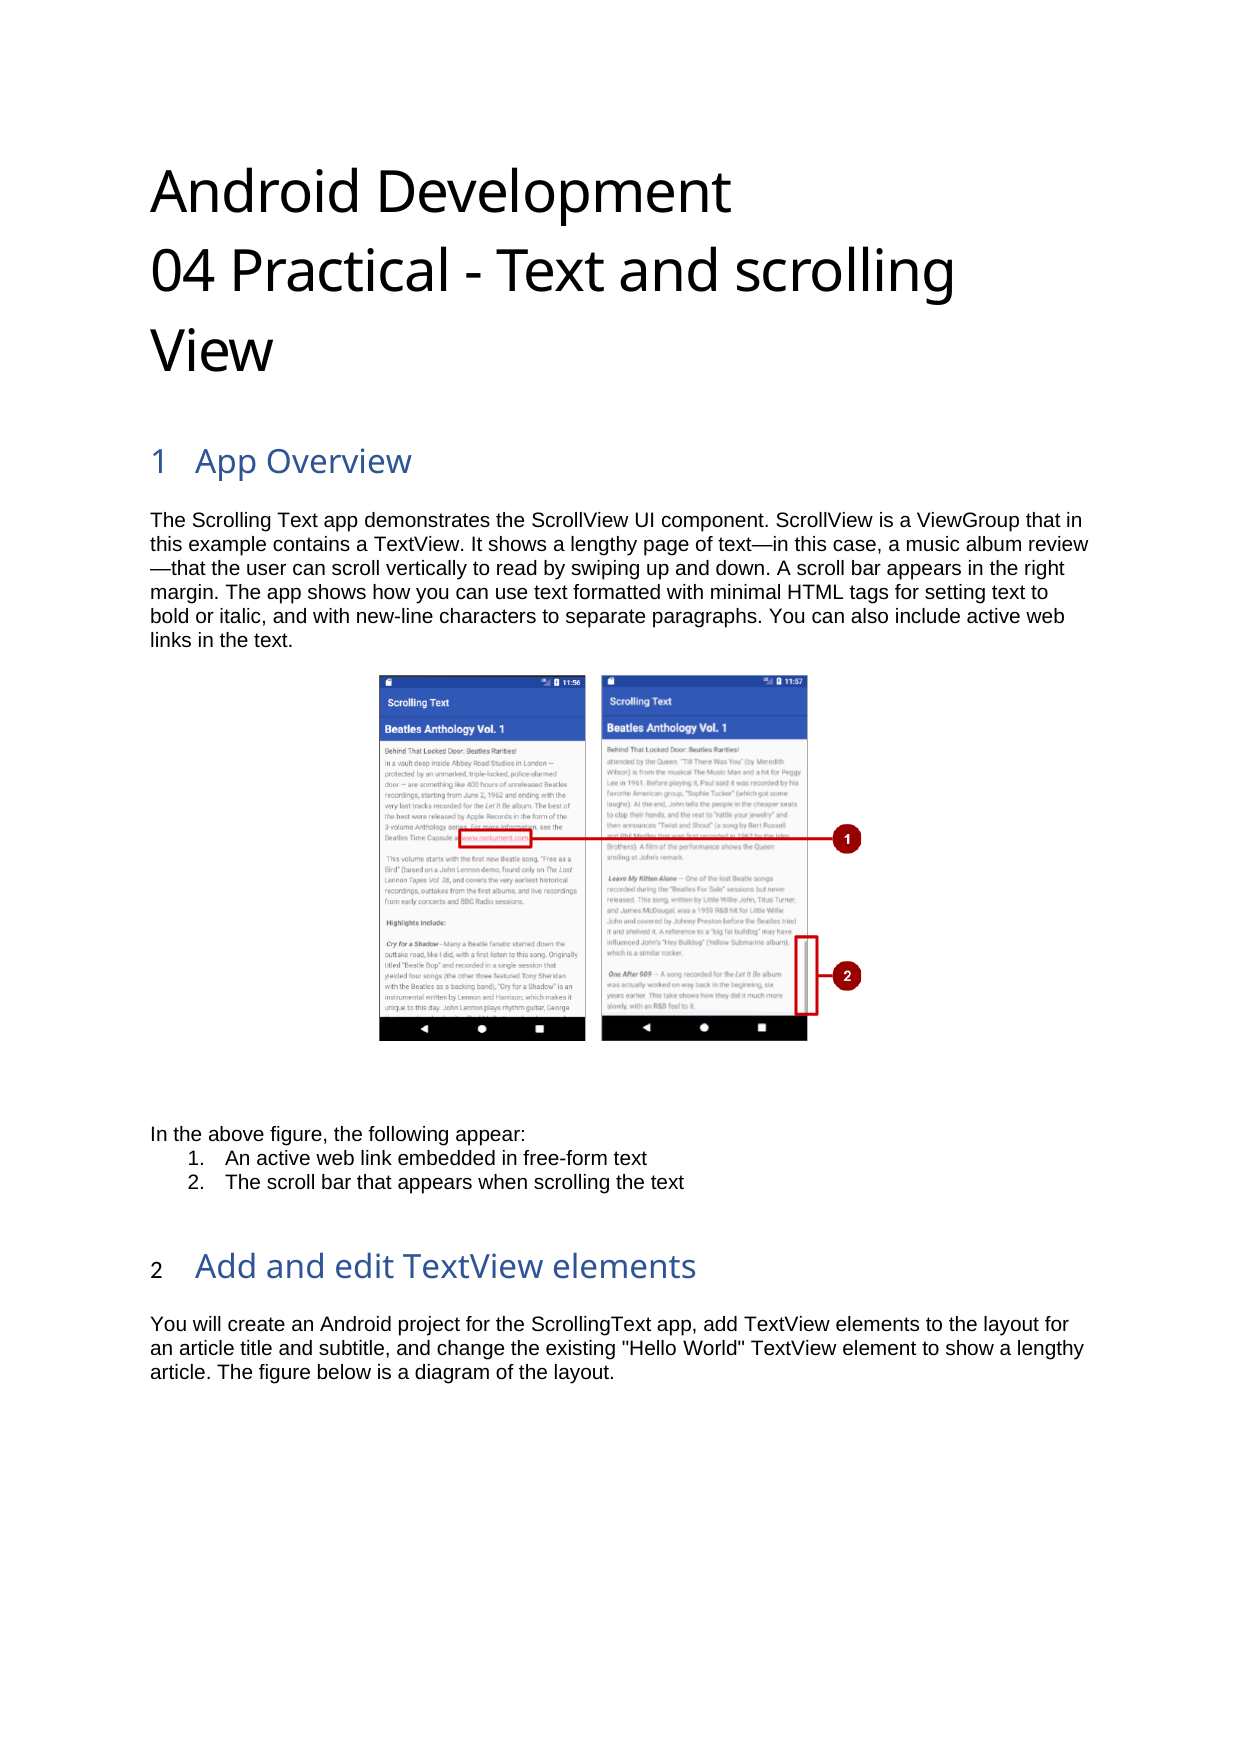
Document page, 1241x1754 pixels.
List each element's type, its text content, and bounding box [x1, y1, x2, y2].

title 04 Practical - Text and scrolling View [150, 229, 1090, 388]
text You will create an Android project for the ScrollingText app, add TextView elements to the layout for an article title and subtitle, and change the existing "Hello World" TextView element to show a lengthy article. The figure below is a diagram of the layout. [150, 1312, 1090, 1384]
picture [379, 675, 862, 1041]
list An active web link embedded in free-form text [187, 1146, 1090, 1170]
subtitle Add and edit TextView elements [150, 1243, 1090, 1288]
title Android Development [150, 150, 1090, 229]
text In the above figure, the following appear: [150, 1122, 1090, 1146]
text The Scrolling Text app demonstrates the ScrollView UI component. ScrollView is a ViewGroup that in this example contains a TextView. It shows a lengthy page of text—in this case, a music album review—that the user can scroll vertically to read by swiping up and down. A scroll bar appears in the right margin. The app shows how you can use text formatted with minimal HTML tags for setting text to bold or italic, and with new-line characters to separate paragraphs. You can also include active web links in the text. [293, 508, 1090, 652]
subtitle App Overview [150, 437, 1090, 483]
list The scroll bar that appears when scrolling the text [187, 1170, 1090, 1194]
text The Scrolling Text app demonstrates the ScrollView UI component. ScrollView is a ViewGroup that in this example contains a TextView. It shows a lengthy page of text—in this case, a music album review—that the user can scroll vertically to read by swiping up and down. A scroll bar appears in the right margin. The app shows how you can use text formatted with minimal HTML tags for setting text to bold or italic, and with new-line characters to separate paragraphs. You can also include active web links in the text. [273, 508, 1020, 556]
